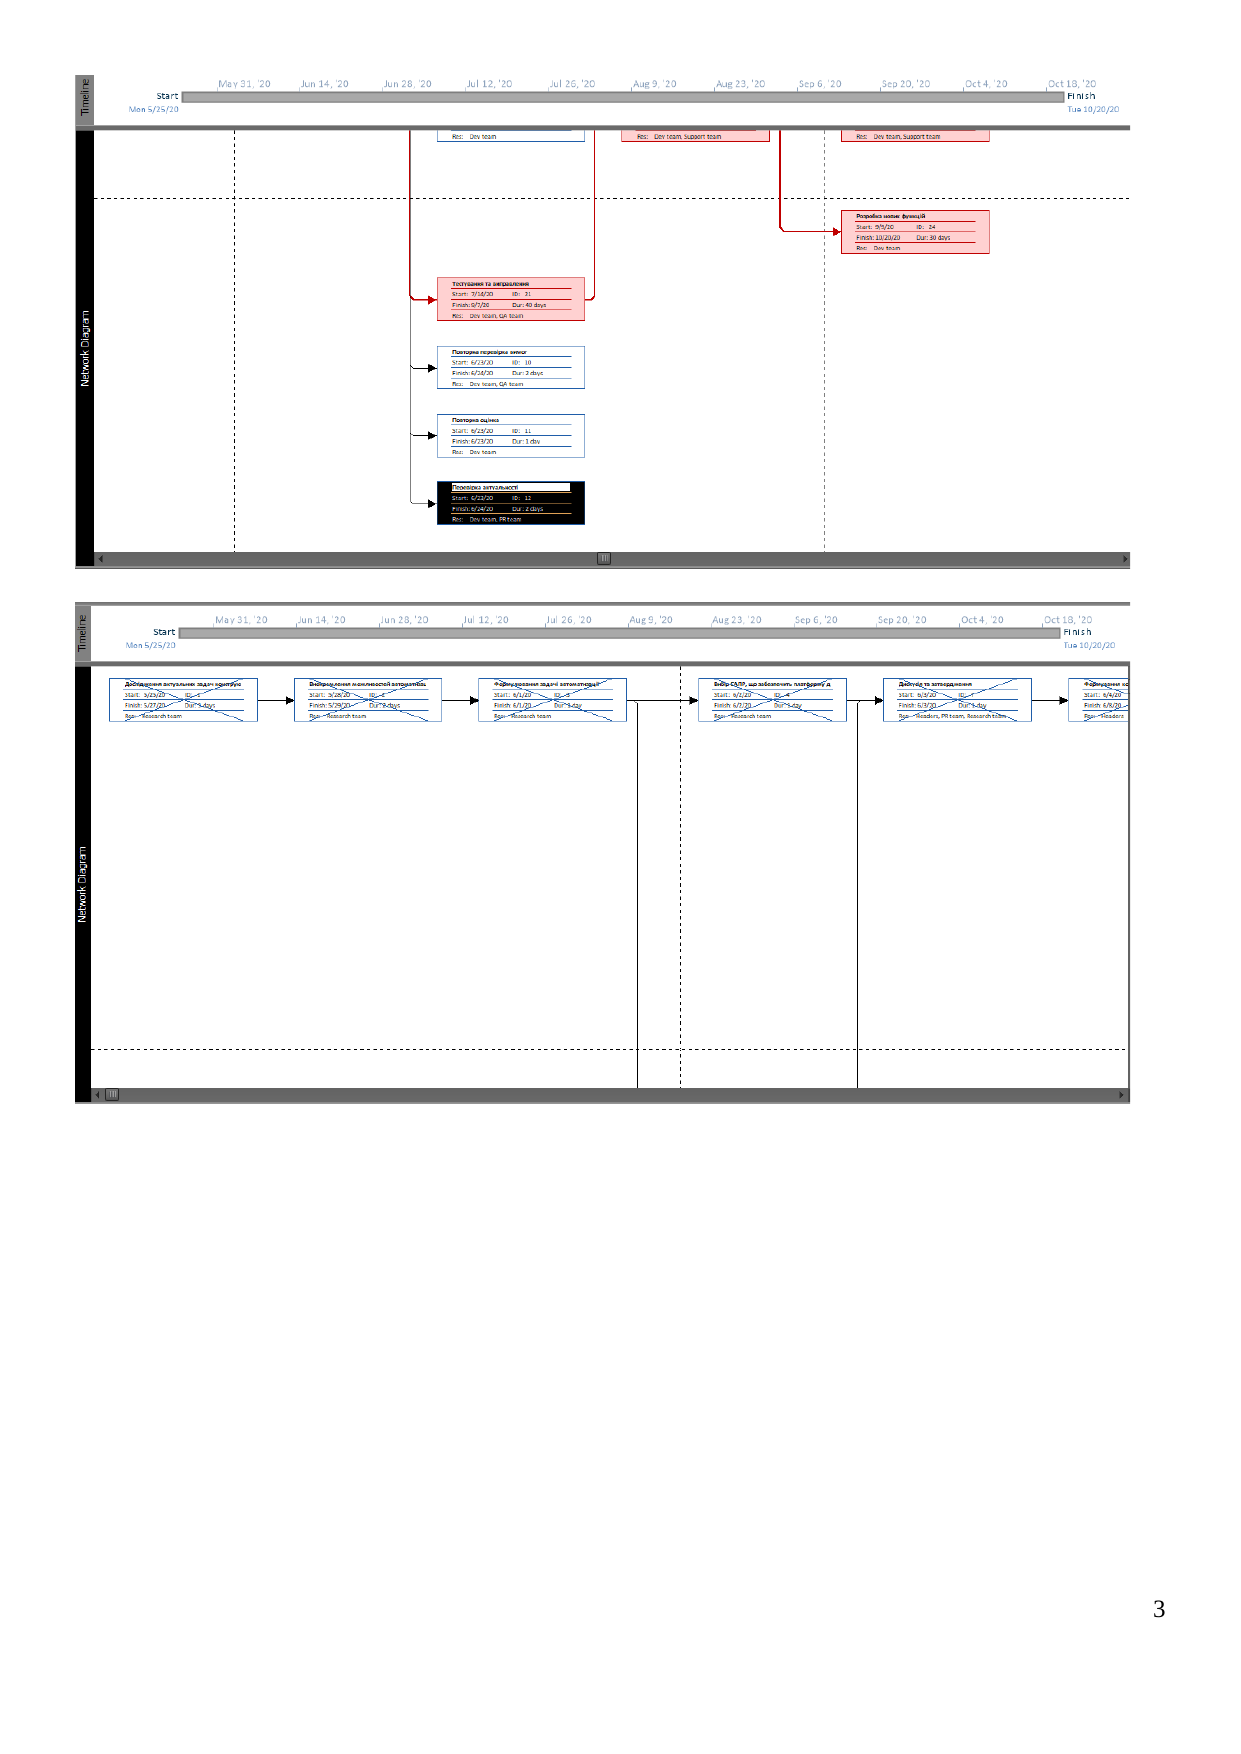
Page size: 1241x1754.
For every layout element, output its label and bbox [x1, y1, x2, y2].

picture [75, 602, 1131, 1104]
picture [75, 75, 1130, 569]
